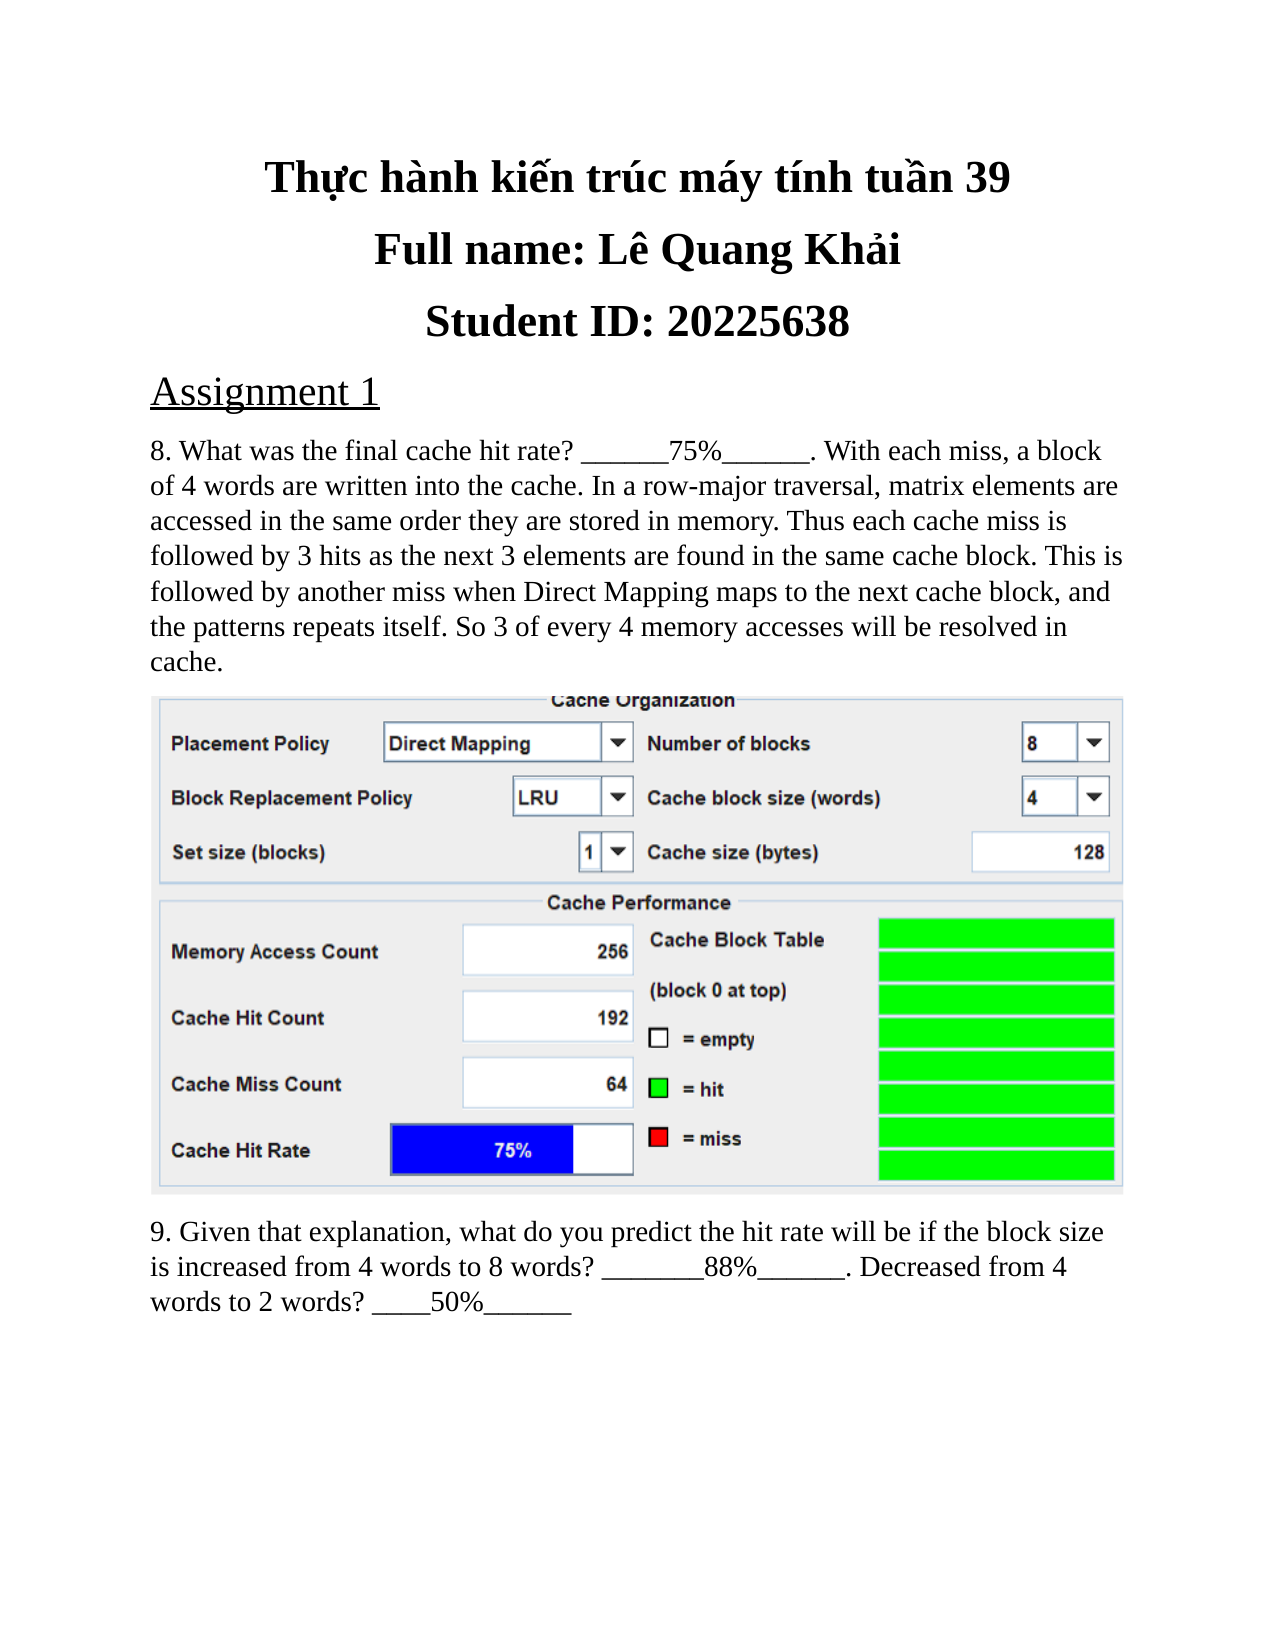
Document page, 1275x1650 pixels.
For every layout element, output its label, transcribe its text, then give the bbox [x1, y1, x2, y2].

text 9. Given that explanation, what do you predict the hit rate will be if the block size is increased from 4 words to 8 words? _______88%______. Decreased from 4 words to 2 words? ____50%______ [150, 1214, 1125, 1318]
text Full name: Lê Quang Khải [150, 222, 1125, 275]
text 8. What was the final cache hit rate? ______75%______. With each miss, a block of 4 words are written into the cache. In a row-major traversal, matrix elements are accessed in the same order they are stored in memory. Thus each cache miss is followed by 3 hits as the next 3 elements are found in the same cache block. This is followed by another miss when Direct Mapping maps to the next cache block, and the patterns repeats itself. So 3 of every 4 memory accesses will be resolved in cache. [150, 433, 1125, 678]
text Assignment 1 [150, 366, 1125, 414]
text Thực hành kiến trúc máy tính tuần 39 [150, 150, 1125, 203]
text Student ID: 20225638 [150, 294, 1125, 347]
picture [150, 696, 1125, 1196]
